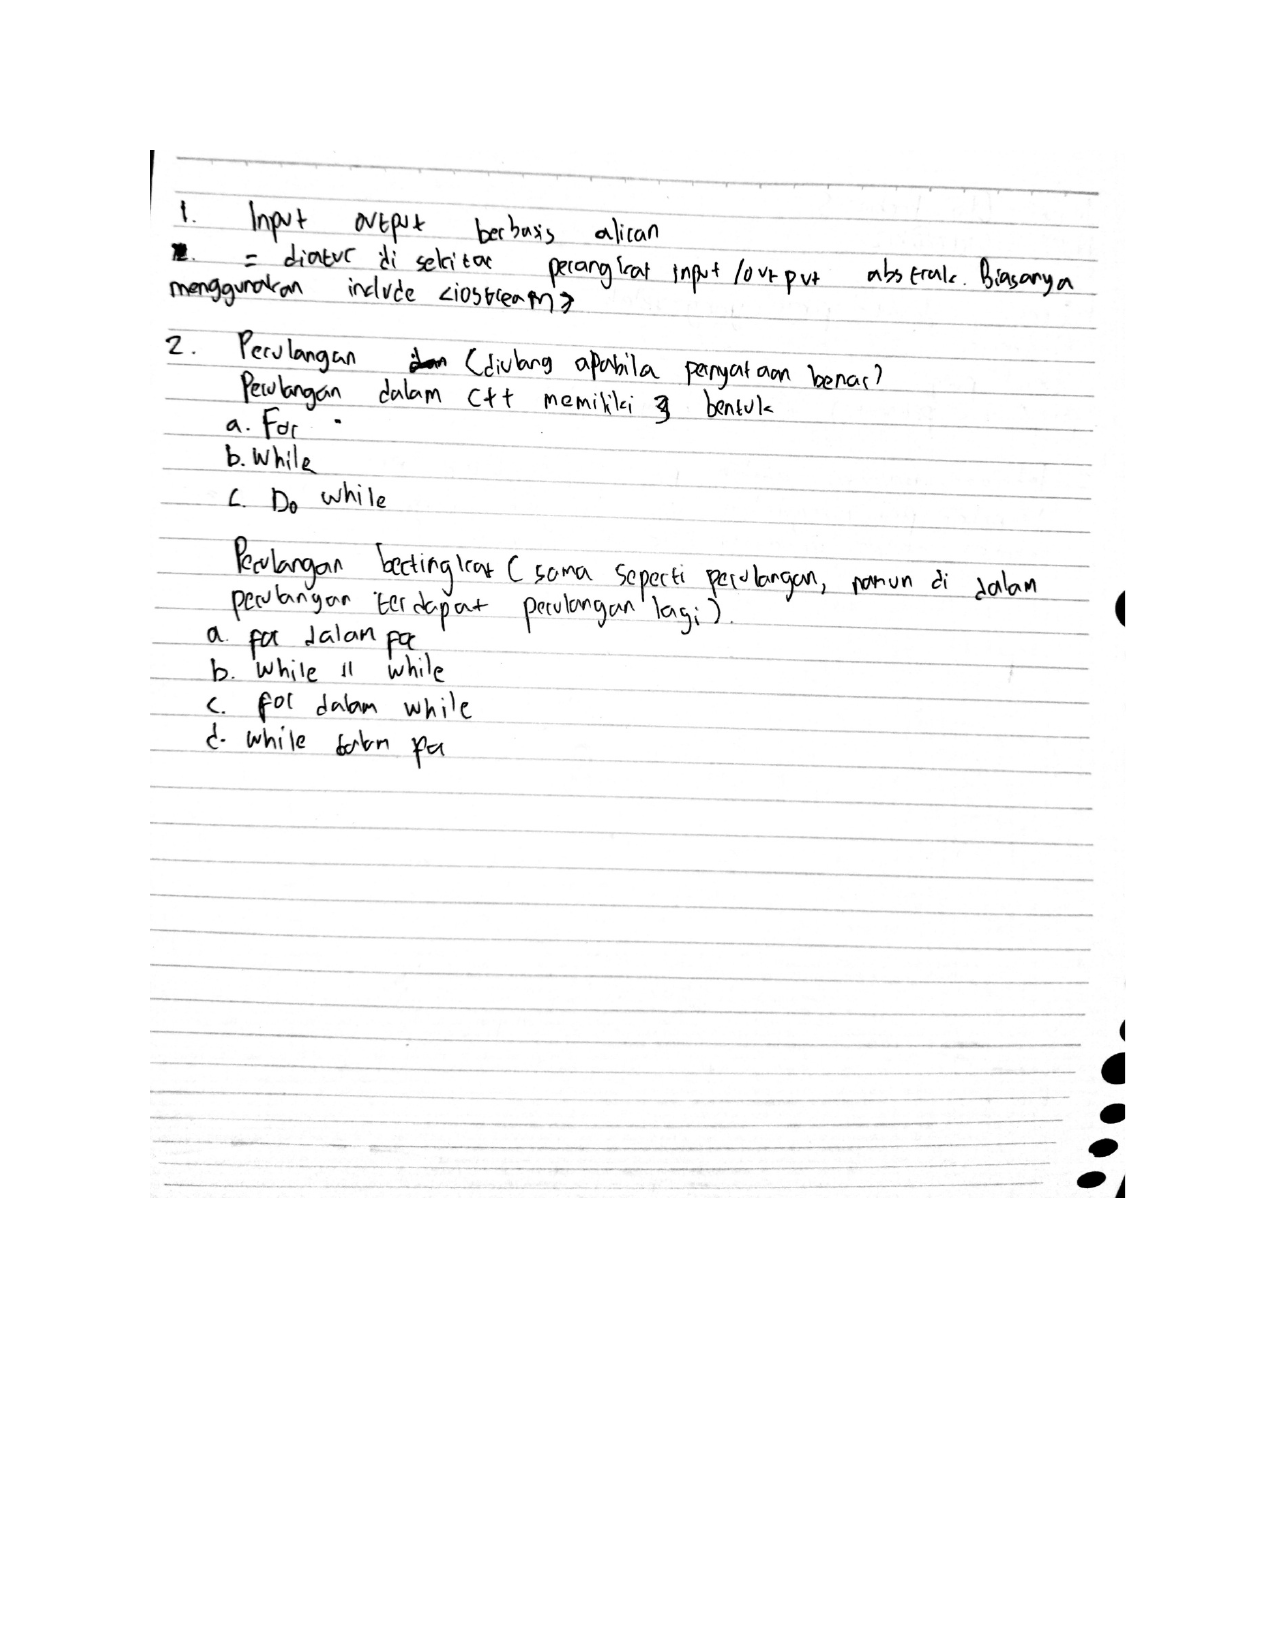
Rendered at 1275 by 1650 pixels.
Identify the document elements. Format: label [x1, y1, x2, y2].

picture [150, 150, 1125, 1198]
